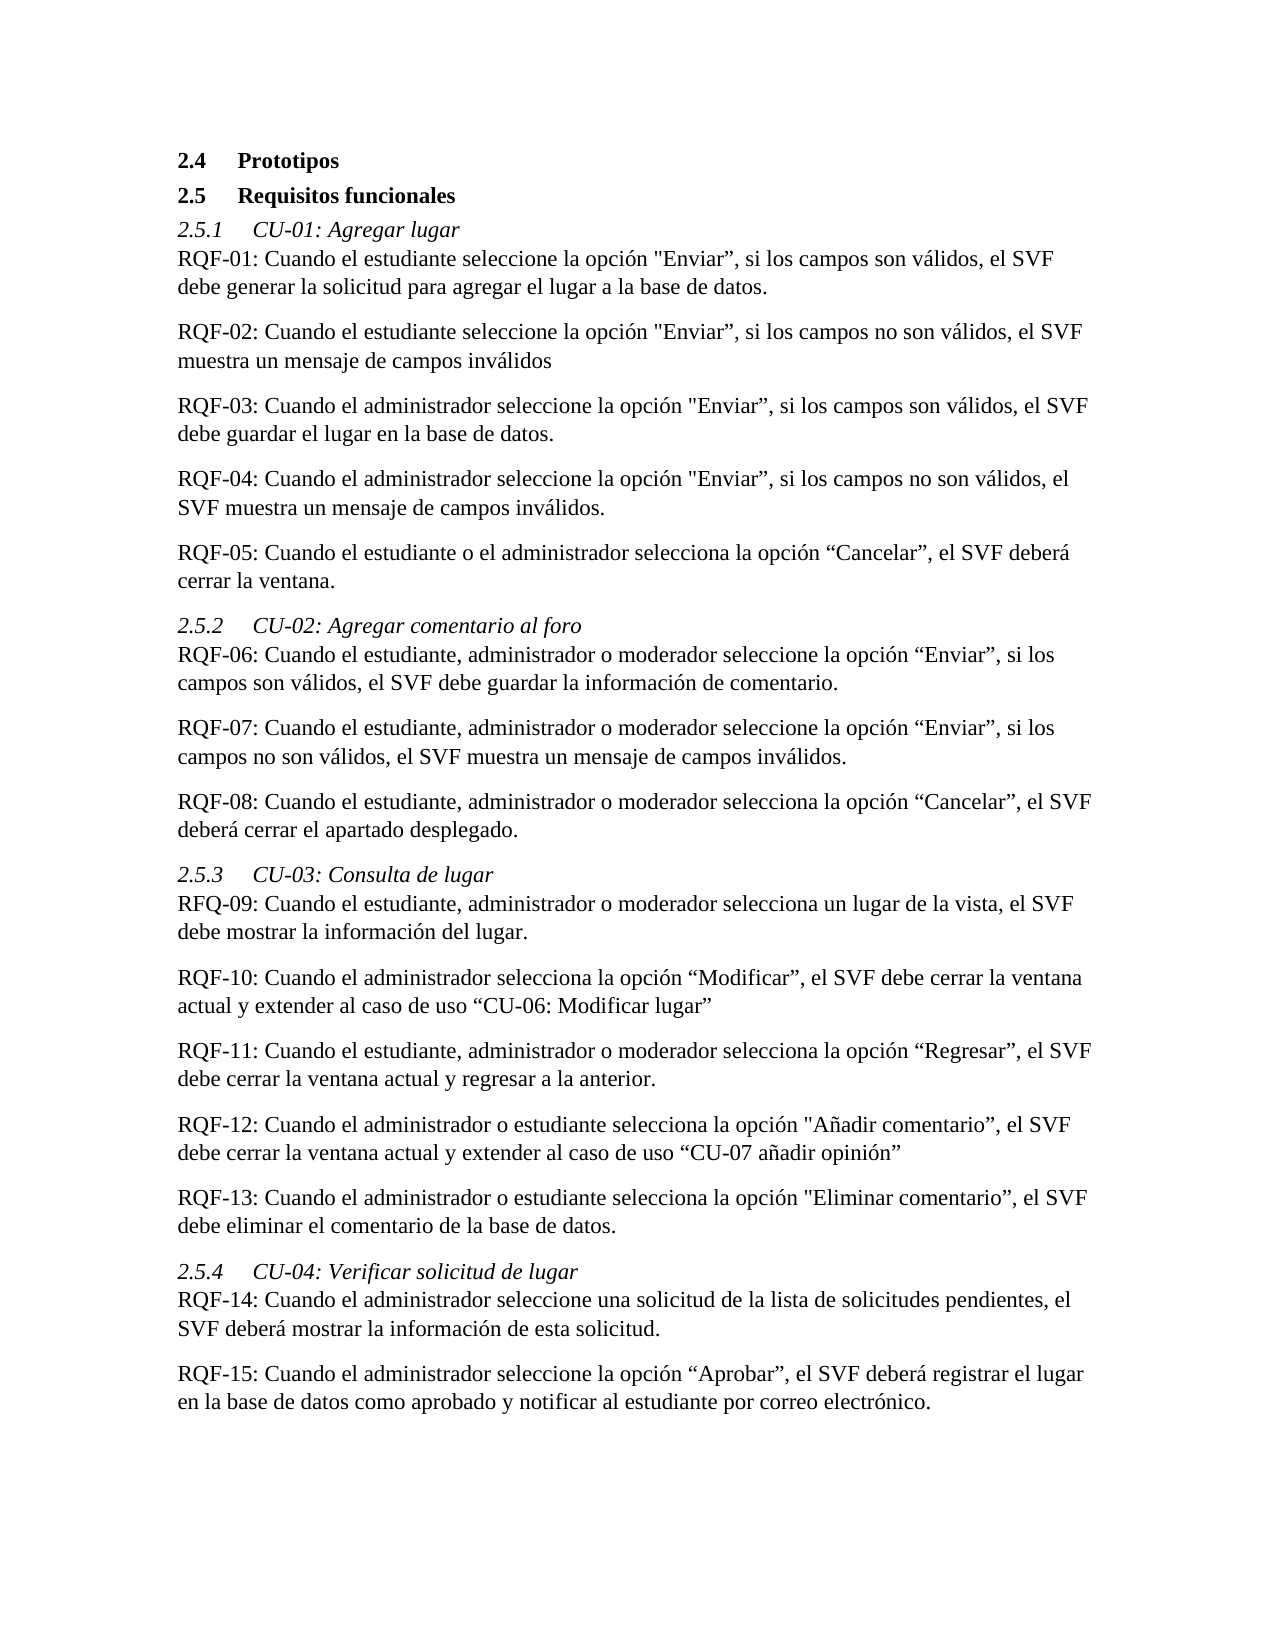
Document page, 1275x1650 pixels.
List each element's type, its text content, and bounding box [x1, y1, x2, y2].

text RQF-02: Cuando el estudiante seleccione la opción "Enviar”, si los campos no son válidos, el SVF muestra un mensaje de campos inválidos [177, 318, 1098, 373]
text RQF-08: Cuando el estudiante, administrador o moderador selecciona la opción “Cancelar”, el SVF deberá cerrar el apartado desplegado. [177, 788, 1098, 843]
text RQF-15: Cuando el administrador seleccione la opción “Aprobar”, el SVF deberá registrar el lugar en la base de datos como aprobado y notificar al estudiante por correo electrónico. [177, 1360, 1098, 1414]
subtitle Requisitos funcionales [177, 182, 1098, 208]
text RQF-06: Cuando el estudiante, administrador o moderador seleccione la opción “Enviar”, si los campos son válidos, el SVF debe guardar la información de comentario. [177, 641, 1098, 696]
text RQF-05: Cuando el estudiante o el administrador selecciona la opción “Cancelar”, el SVF deberá cerrar la ventana. [177, 539, 1098, 594]
subtitle Prototipos [177, 148, 1098, 174]
text RQF-14: Cuando el administrador seleccione una solicitud de la lista de solicitudes pendientes, el SVF deberá mostrar la información de esta solicitud. [177, 1286, 1098, 1341]
subtitle CU-03: Consulta de lugar [177, 862, 1098, 888]
text RQF-12: Cuando el administrador o estudiante selecciona la opción "Añadir comentario”, el SVF debe cerrar la ventana actual y extender al caso de uso “CU-07 añadir opinión” [177, 1111, 1098, 1165]
text RQF-10: Cuando el administrador selecciona la opción “Modificar”, el SVF debe cerrar la ventana actual y extender al caso de uso “CU-06: Modificar lugar” [177, 963, 1098, 1018]
text RQF-11: Cuando el estudiante, administrador o moderador selecciona la opción “Regresar”, el SVF debe cerrar la ventana actual y regresar a la anterior. [177, 1037, 1098, 1092]
text RQF-03: Cuando el administrador seleccione la opción "Enviar”, si los campos son válidos, el SVF debe guardar el lugar en la base de datos. [177, 392, 1098, 447]
text RQF-13: Cuando el administrador o estudiante selecciona la opción "Eliminar comentario”, el SVF debe eliminar el comentario de la base de datos. [177, 1184, 1098, 1239]
subtitle CU-02: Agregar comentario al foro [177, 612, 1098, 639]
subtitle CU-01: Agregar lugar [177, 216, 1098, 243]
subtitle CU-04: Verificar solicitud de lugar [177, 1258, 1098, 1284]
text RQF-04: Cuando el administrador seleccione la opción "Enviar”, si los campos no son válidos, el SVF muestra un mensaje de campos inválidos. [177, 465, 1098, 520]
text RQF-07: Cuando el estudiante, administrador o moderador seleccione la opción “Enviar”, si los campos no son válidos, el SVF muestra un mensaje de campos inválidos. [177, 714, 1098, 769]
text RFQ-09: Cuando el estudiante, administrador o moderador selecciona un lugar de la vista, el SVF debe mostrar la información del lugar. [177, 890, 1098, 945]
text RQF-01: Cuando el estudiante seleccione la opción "Enviar”, si los campos son válidos, el SVF debe generar la solicitud para agregar el lugar a la base de datos. [177, 245, 1098, 299]
